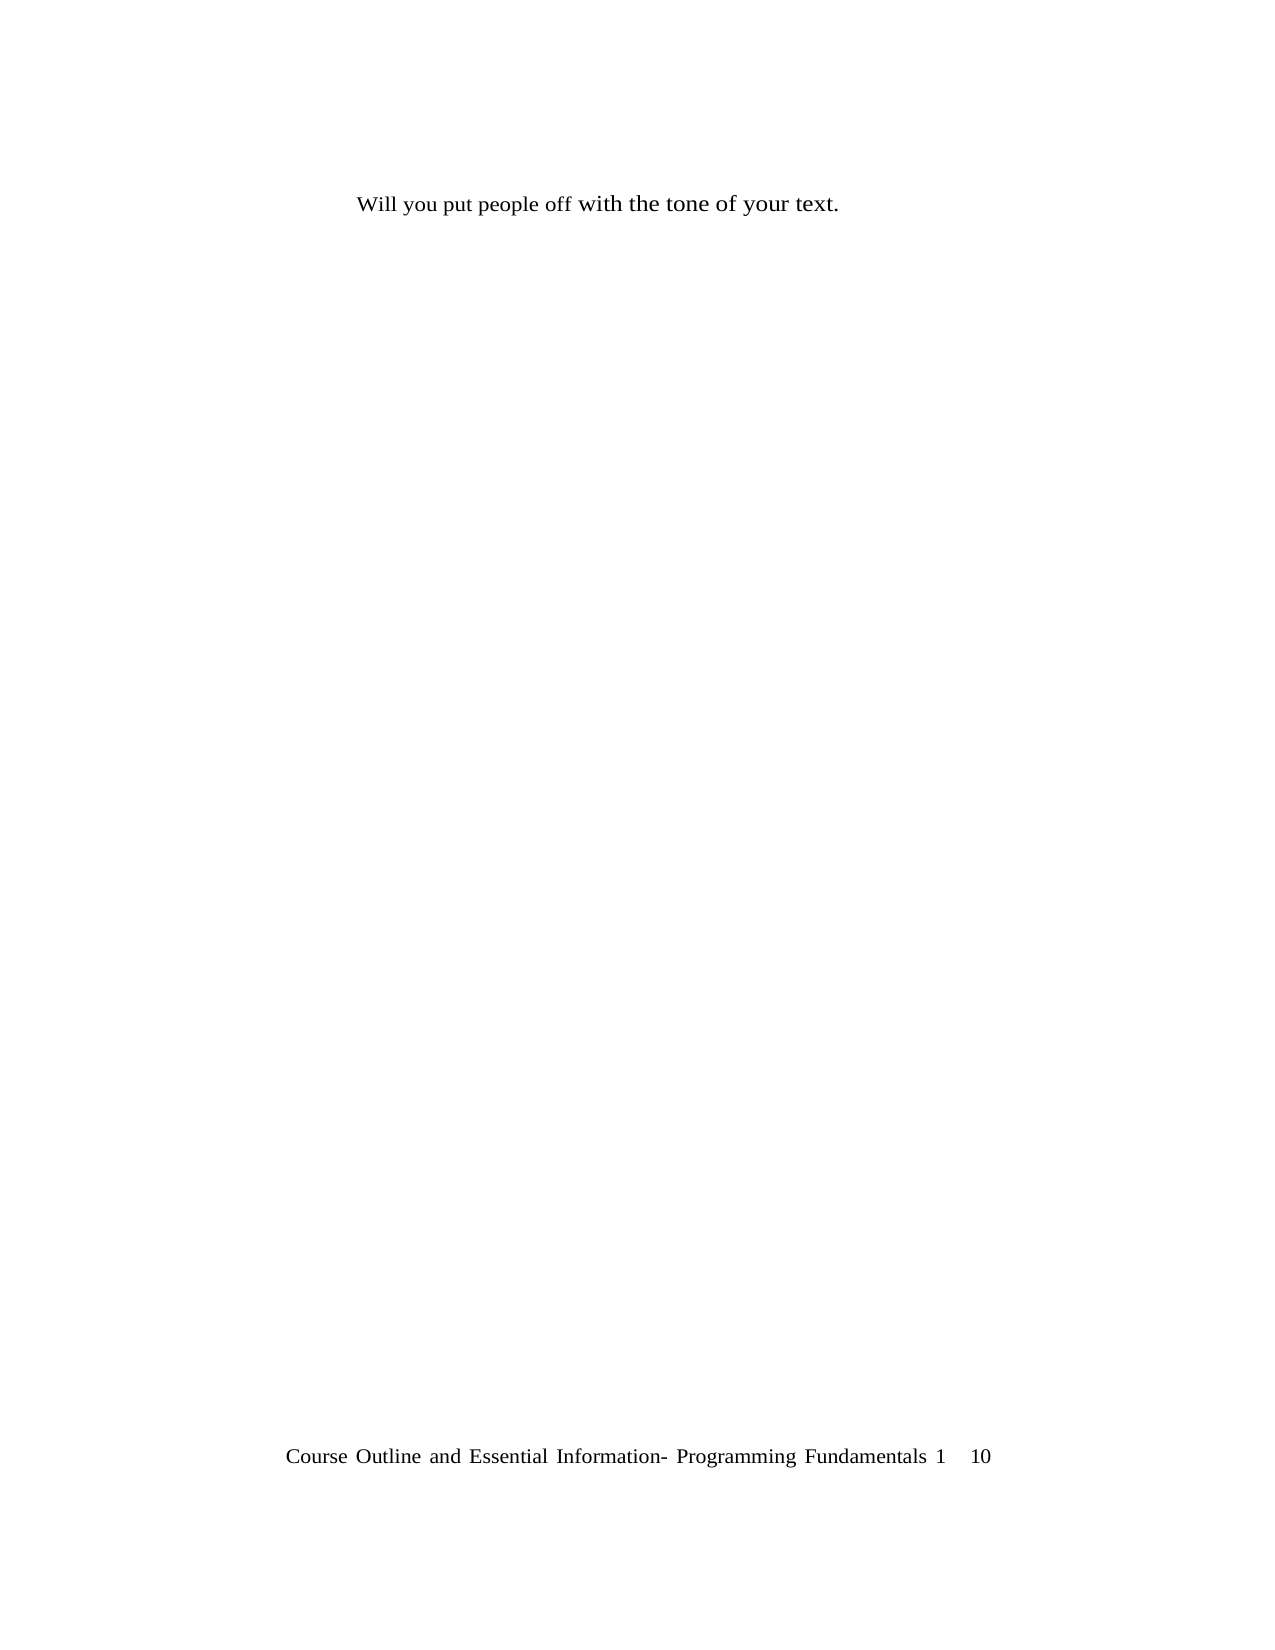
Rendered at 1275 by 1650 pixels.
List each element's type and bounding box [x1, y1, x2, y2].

list [312, 189, 995, 216]
